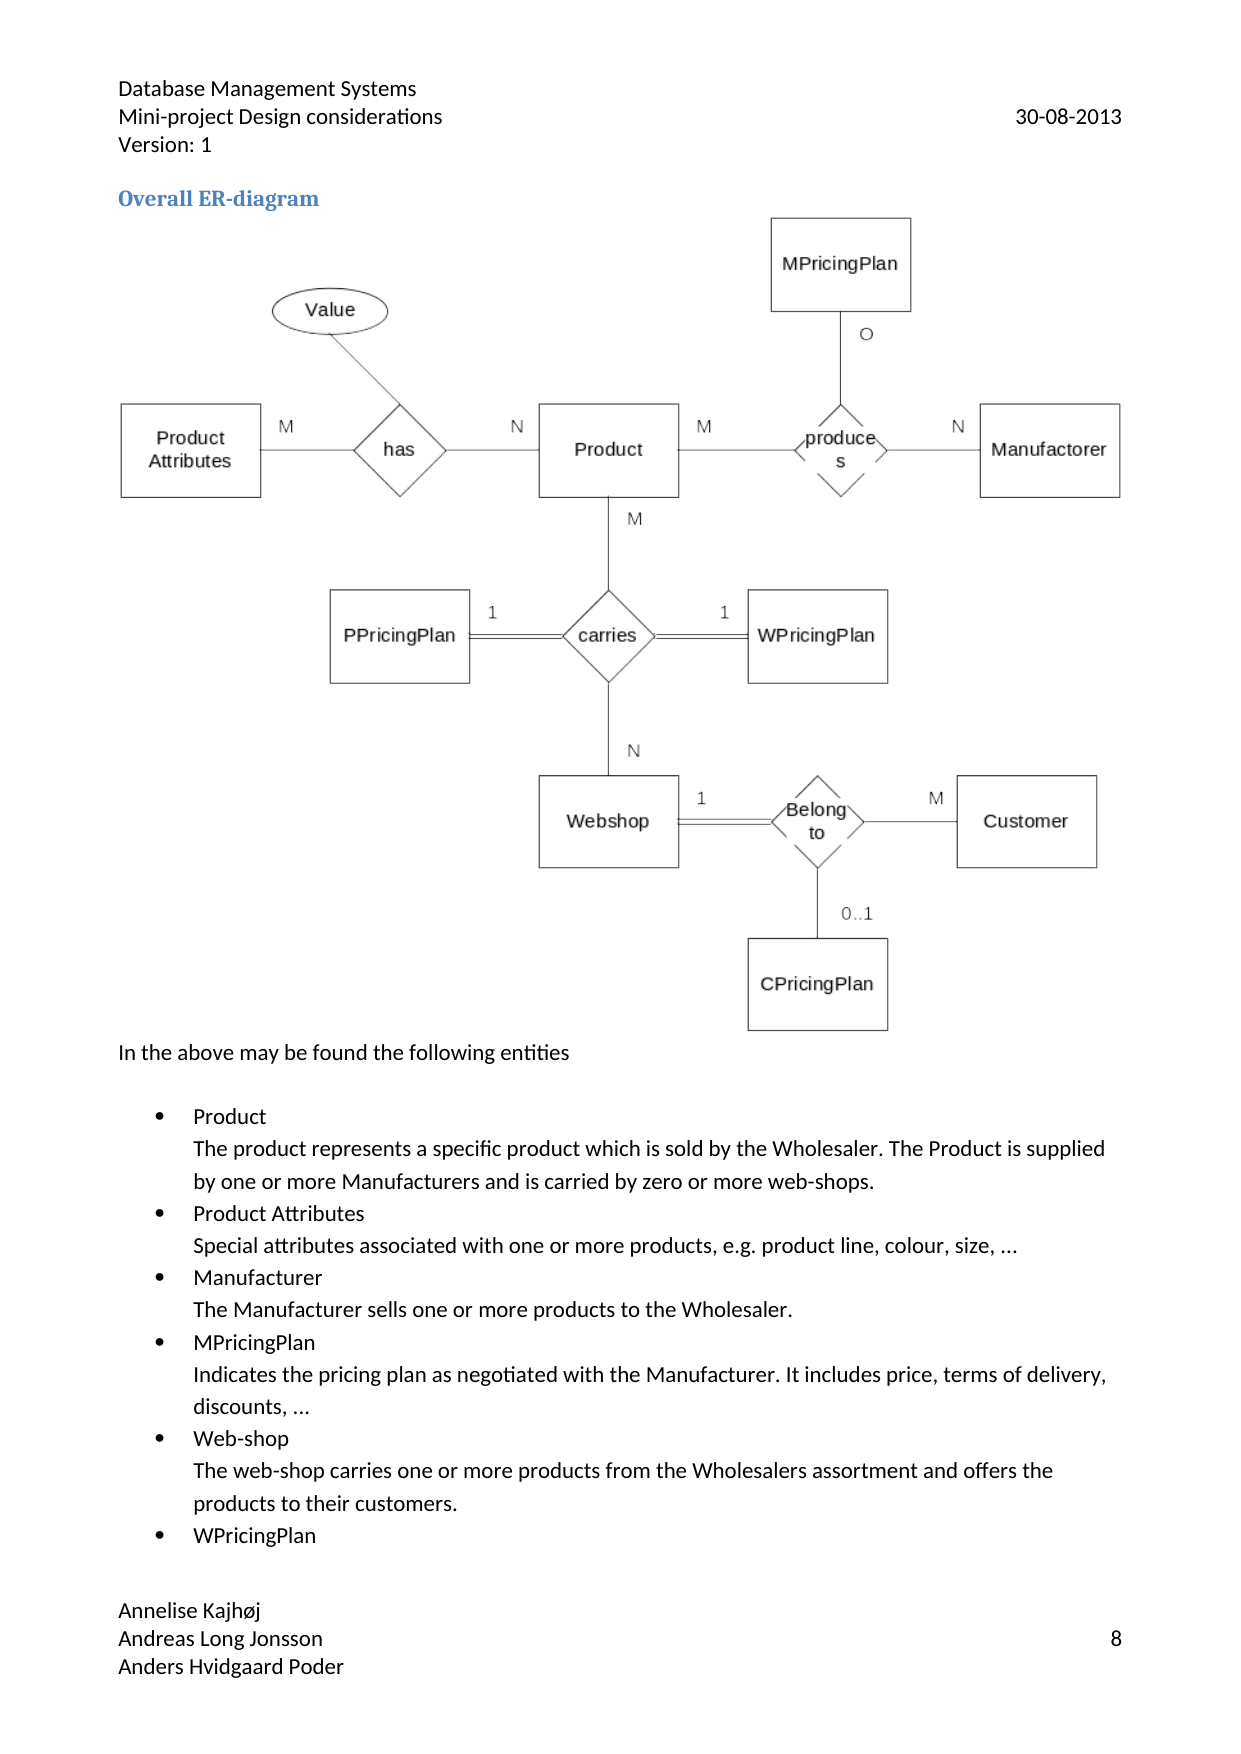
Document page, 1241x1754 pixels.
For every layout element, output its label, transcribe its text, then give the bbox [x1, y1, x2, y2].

text In the above may be found the following entities [118, 1038, 1122, 1066]
list MPricingPlan [156, 1328, 1122, 1356]
subtitle Overall ER-diagram [118, 186, 1122, 212]
list The product represents a specific product which is sold by the Wholesaler. The Product is supplied by one or more Manufacturers and is carried by zero or more web-shops. [193, 1134, 1122, 1195]
list Special attributes associated with one or more products, e.g. product line, colour, size, ... [193, 1231, 1122, 1259]
list Indicates the pricing plan as negotiated with the Manufacturer. It includes price, terms of delivery, discounts, ... [193, 1360, 1122, 1420]
list The Manufacturer sells one or more products to the Wholesaler. [193, 1296, 1122, 1323]
list Product [156, 1102, 1122, 1130]
list The web-shop carries one or more products from the Wholesalers assortment and offers the products to their customers. [193, 1456, 1122, 1517]
list Product Attributes [156, 1199, 1122, 1227]
list WPricingPlan [156, 1521, 1122, 1549]
list Manufacturer [156, 1263, 1122, 1291]
list Web-shop [156, 1424, 1122, 1452]
